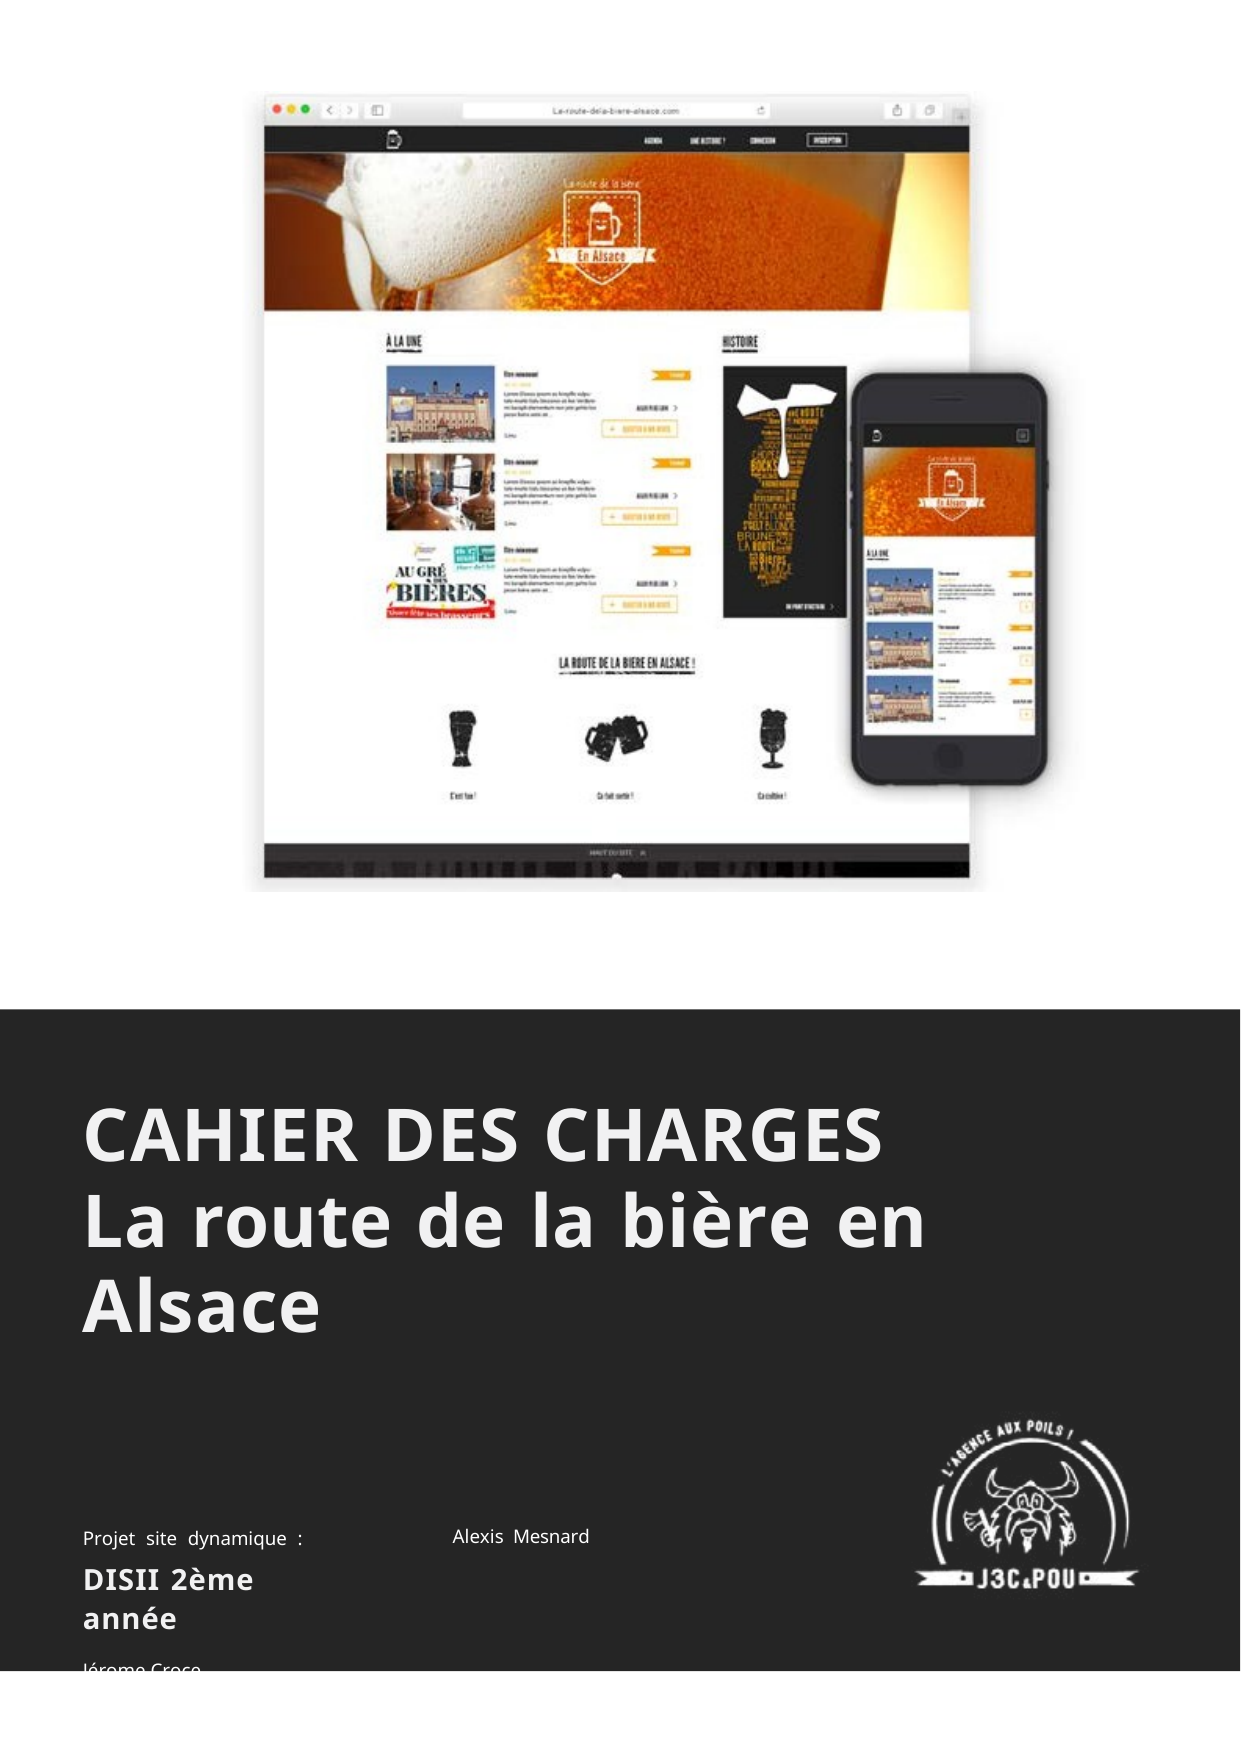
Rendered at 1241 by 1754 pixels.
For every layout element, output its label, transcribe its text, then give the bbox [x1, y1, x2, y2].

title La route de la bière en Alsace [83, 1179, 1166, 1349]
text Jérome Croce Céline Caniot [83, 1657, 243, 1714]
title CAHIER DES CHARGES [83, 1093, 1166, 1179]
picture [242, 91, 1087, 892]
picture [874, 1399, 1177, 1609]
text DISII 2ème année [83, 1559, 339, 1638]
text Alexis Mesnard [452, 1525, 1166, 1548]
text Projet site dynamique : [83, 1525, 339, 1551]
